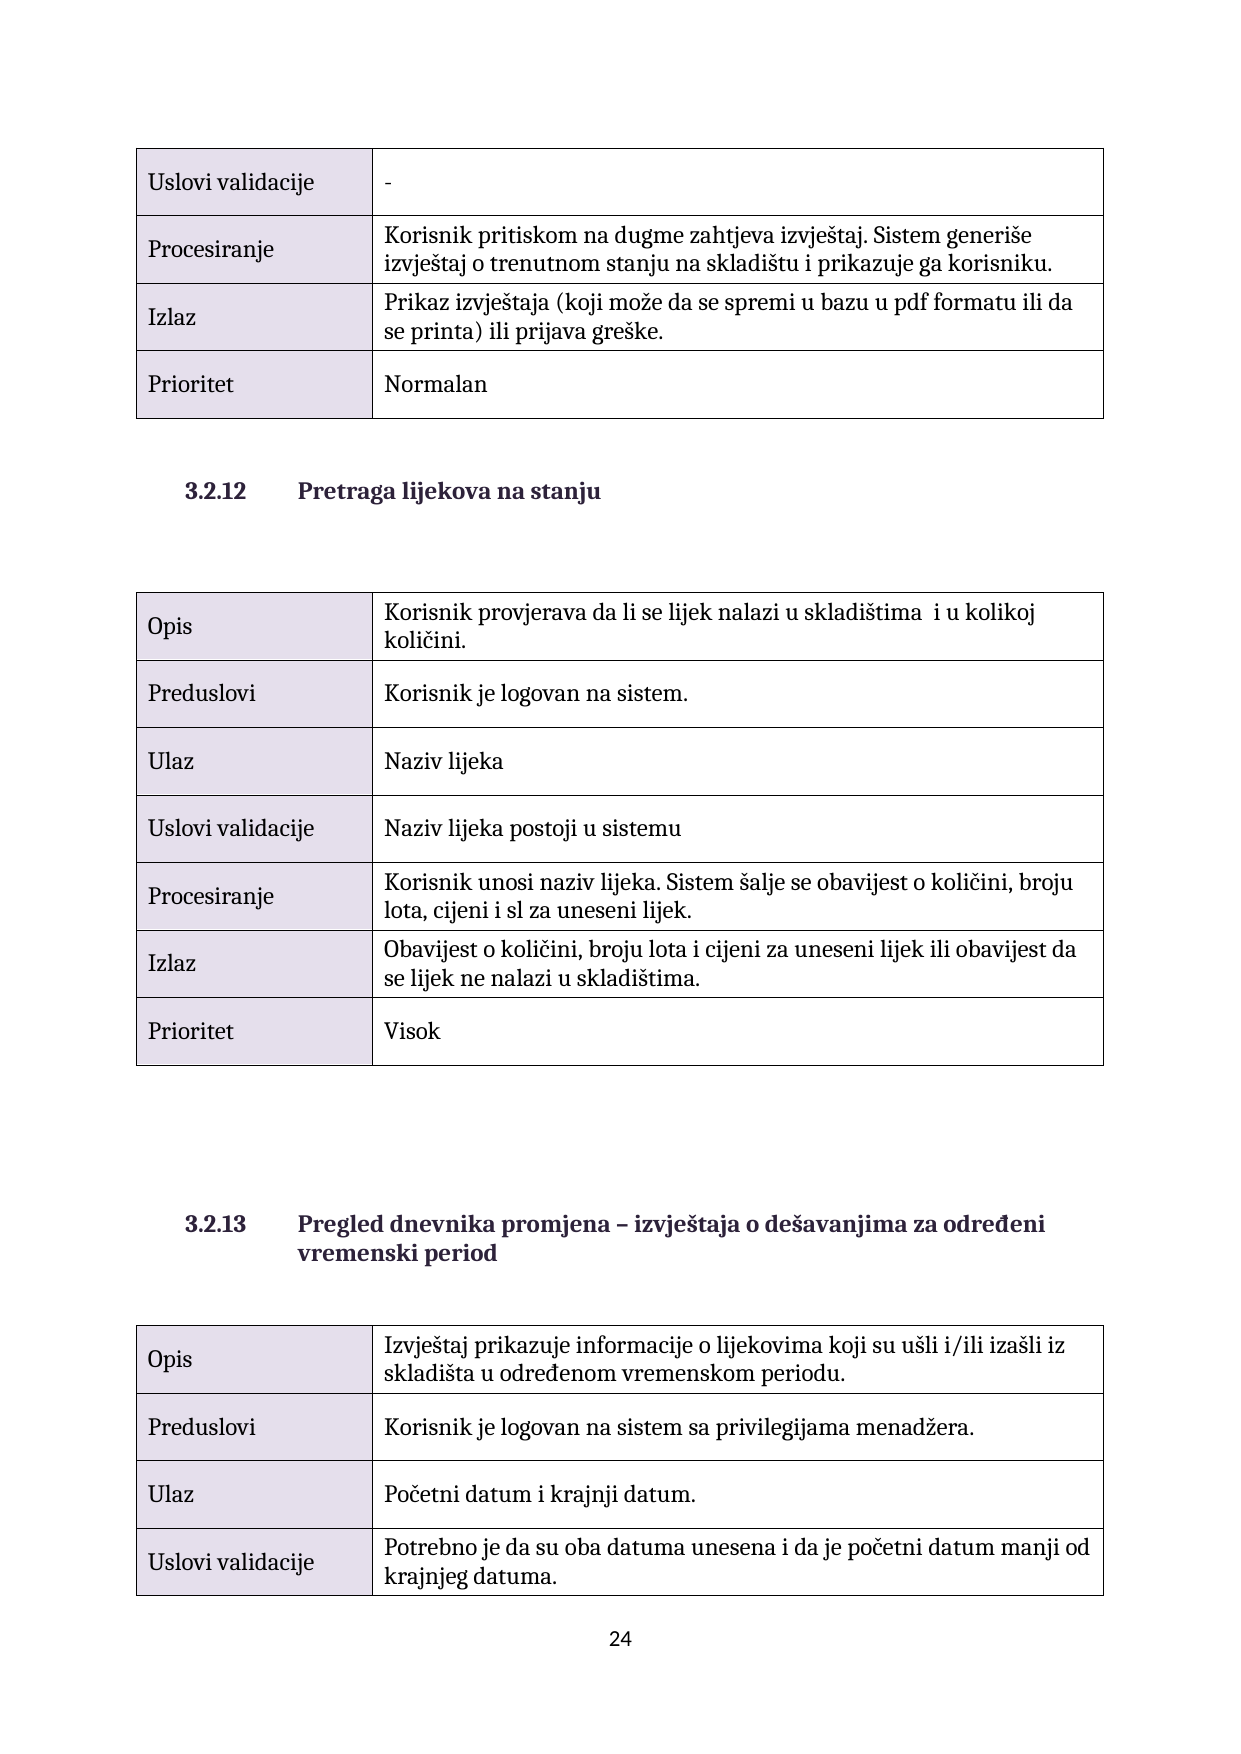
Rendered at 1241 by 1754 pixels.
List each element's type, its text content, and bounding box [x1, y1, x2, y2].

table_header Opis [137, 593, 372, 659]
table_cell Prioritet [137, 998, 372, 1064]
table_cell Preduslovi [137, 661, 372, 727]
table_cell Ulaz [137, 728, 372, 794]
table_cell Uslovi validacije [137, 1529, 372, 1595]
table_cell Obavijest o količini, broju lota i cijeni za uneseni lijek ili obavijest da se lijek ne nalazi u skladištima. [373, 931, 1103, 997]
table_cell Početni datum i krajnji datum. [373, 1461, 1103, 1528]
subtitle Pregled dnevnika promjena – izvještaja o dešavanjima za određeni vremenski period [185, 1210, 1093, 1267]
table_cell Uslovi validacije [137, 796, 372, 862]
table_cell Procesiranje [137, 863, 372, 929]
table_cell Visok [373, 998, 1103, 1064]
table_cell Procesiranje [137, 216, 372, 283]
table_cell Potrebno je da su oba datuma unesena i da je početni datum manji od krajnjeg datuma. [373, 1529, 1103, 1595]
table_cell Preduslovi [137, 1394, 372, 1460]
table_header Korisnik provjerava da li se lijek nalazi u skladištima i u kolikoj količini. [373, 593, 1103, 659]
table_cell Korisnik je logovan na sistem sa privilegijama menadžera. [373, 1394, 1103, 1460]
table_cell Prikaz izvještaja (koji može da se spremi u bazu u pdf formatu ili da se printa) ili prijava greške. [373, 284, 1103, 350]
table_cell Korisnik pritiskom na dugme zahtjeva izvještaj. Sistem generiše izvještaj o trenutnom stanju na skladištu i prikazuje ga korisniku. [373, 216, 1103, 283]
table_cell Normalan [373, 351, 1103, 418]
table_cell Korisnik je logovan na sistem. [373, 661, 1103, 727]
table_cell Ulaz [137, 1461, 372, 1528]
table_header Opis [137, 1326, 372, 1393]
table_cell Prioritet [137, 351, 372, 418]
table_cell Izlaz [137, 931, 372, 997]
table_cell Korisnik unosi naziv lijeka. Sistem šalje se obavijest o količini, broju lota, cijeni i sl za uneseni lijek. [373, 863, 1103, 929]
table_header Izvještaj prikazuje informacije o lijekovima koji su ušli i/ili izašli iz skladišta u određenom vremenskom periodu. [373, 1326, 1103, 1393]
table_cell Izlaz [137, 284, 372, 350]
table_cell Naziv lijeka postoji u sistemu [373, 796, 1103, 862]
table_cell Naziv lijeka [373, 728, 1103, 794]
table_cell - [373, 149, 1103, 215]
subtitle Pretraga lijekova na stanju [185, 477, 1093, 505]
table_cell Uslovi validacije [137, 149, 372, 215]
